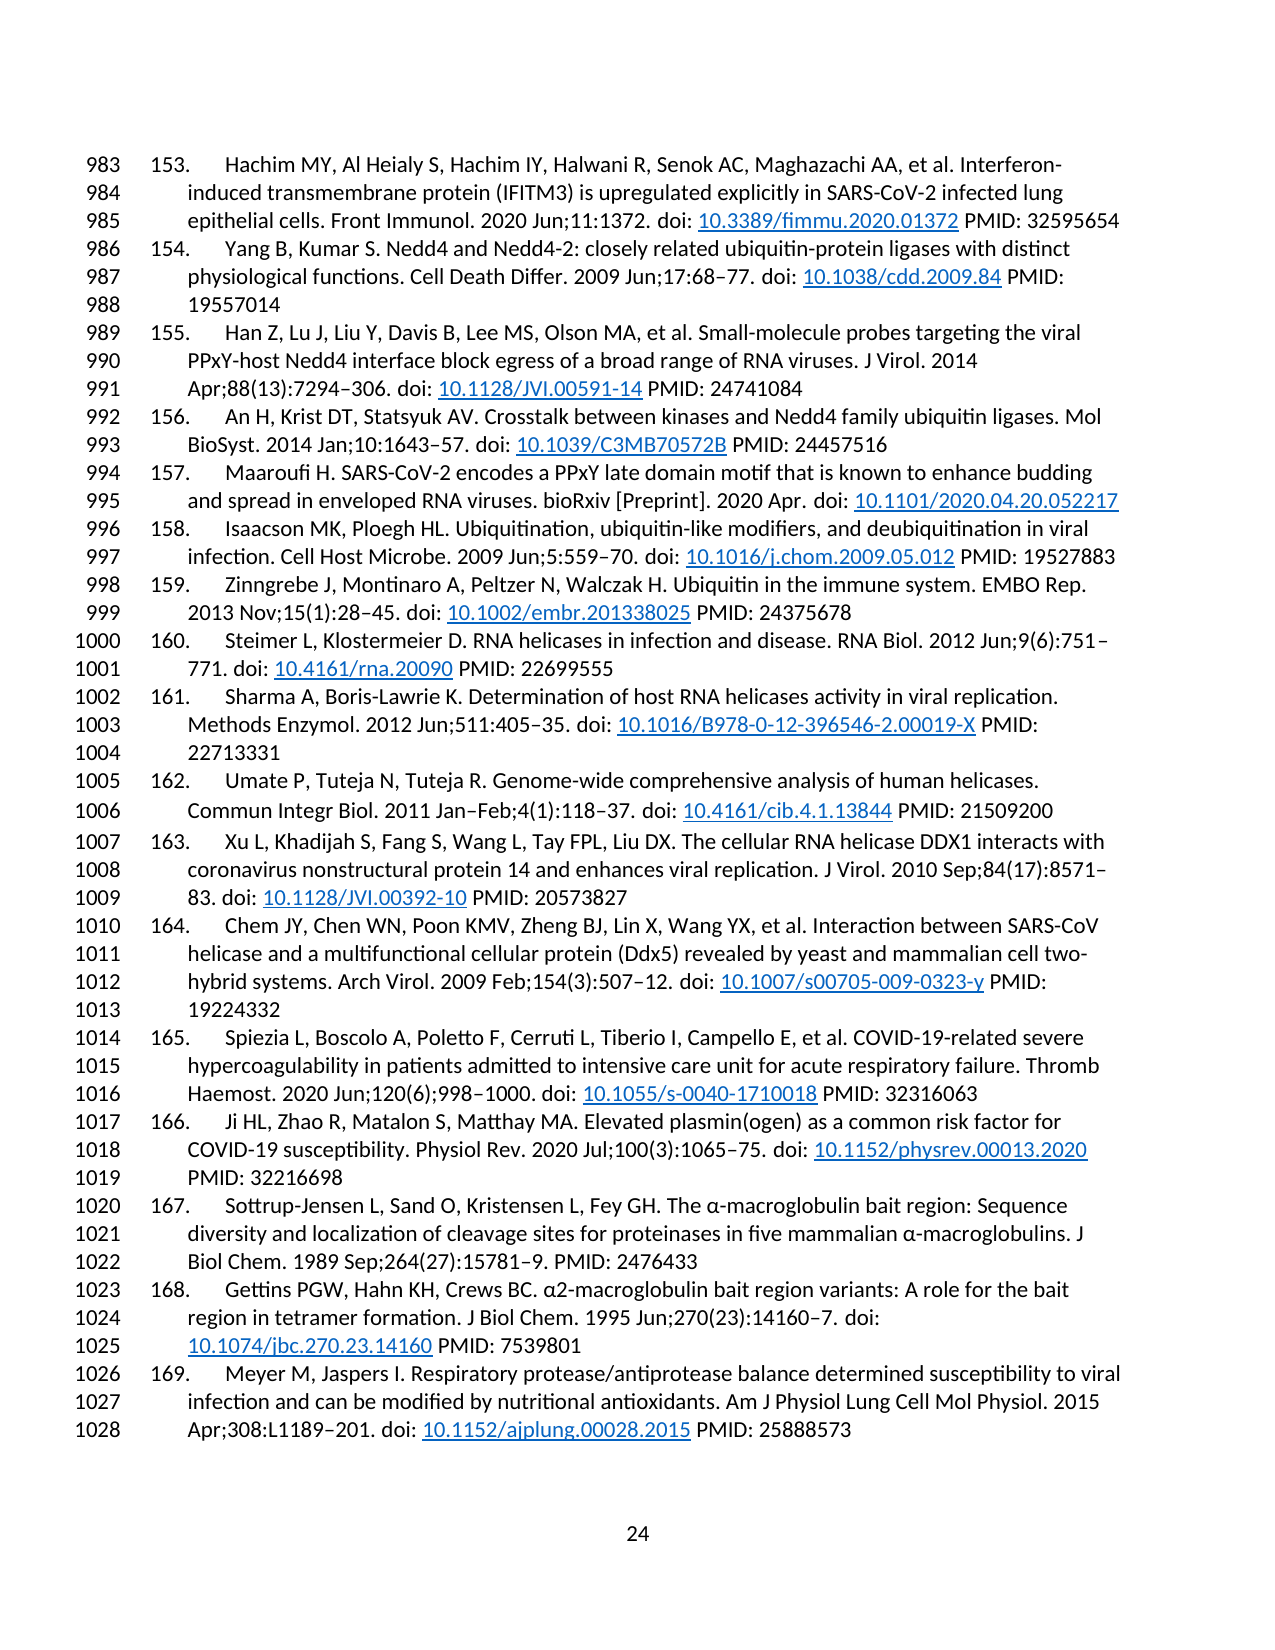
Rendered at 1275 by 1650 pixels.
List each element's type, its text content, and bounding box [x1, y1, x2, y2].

list Yang B, Kumar S. Nedd4 and Nedd4-2: closely related ubiquitin-protein ligases with distinct physiological functions. Cell Death Differ. 2009 Jun;17:68–77. doi: 10.1038/cdd.2009.84 PMID: 19557014 [150, 234, 1125, 318]
list An H, Krist DT, Statsyuk AV. Crosstalk between kinases and Nedd4 family ubiquitin ligases. Mol BioSyst. 2014 Jan;10:1643–57. doi: 10.1039/C3MB70572B PMID: 24457516 [150, 402, 1125, 458]
list Meyer M, Jaspers I. Respiratory protease/antiprotease balance determined susceptibility to viral infection and can be modified by nutritional antioxidants. Am J Physiol Lung Cell Mol Physiol. 2015 Apr;308:L1189–201. doi: 10.1152/ajplung.00028.2015 PMID: 25888573 [150, 1359, 1125, 1443]
list Hachim MY, Al Heialy S, Hachim IY, Halwani R, Senok AC, Maghazachi AA, et al. Interferon-induced transmembrane protein (IFITM3) is upregulated explicitly in SARS-CoV-2 infected lung epithelial cells. Front Immunol. 2020 Jun;11:1372. doi: 10.3389/fimmu.2020.01372 PMID: 32595654 [150, 150, 1125, 234]
list Steimer L, Klostermeier D. RNA helicases in infection and disease. RNA Biol. 2012 Jun;9(6):751–771. doi: 10.4161/rna.20090 PMID: 22699555 [150, 626, 1125, 682]
list Sharma A, Boris-Lawrie K. Determination of host RNA helicases activity in viral replication. Methods Enzymol. 2012 Jun;511:405–35. doi: 10.1016/B978-0-12-396546-2.00019-X PMID: 22713331 [150, 682, 1125, 766]
list Han Z, Lu J, Liu Y, Davis B, Lee MS, Olson MA, et al. Small-molecule probes targeting the viral PPxY-host Nedd4 interface block egress of a broad range of RNA viruses. J Virol. 2014 Apr;88(13):7294–306. doi: 10.1128/JVI.00591-14 PMID: 24741084 [150, 318, 1125, 402]
list Umate P, Tuteja N, Tuteja R. Genome-wide comprehensive analysis of human helicases. Commun Integr Biol. 2011 Jan–Feb;4(1):118–37. doi: 10.4161/cib.4.1.13844 PMID: 21509200 [150, 766, 1125, 825]
list Spiezia L, Boscolo A, Poletto F, Cerruti L, Tiberio I, Campello E, et al. COVID-19-related severe hypercoagulability in patients admitted to intensive care unit for acute respiratory failure. Thromb Haemost. 2020 Jun;120(6);998–1000. doi: 10.1055/s-0040-1710018 PMID: 32316063 [150, 1023, 1125, 1107]
list Maaroufi H. SARS-CoV-2 encodes a PPxY late domain motif that is known to enhance budding and spread in enveloped RNA viruses. bioRxiv [Preprint]. 2020 Apr. doi: 10.1101/2020.04.20.052217 [150, 458, 1125, 514]
list Xu L, Khadijah S, Fang S, Wang L, Tay FPL, Liu DX. The cellular RNA helicase DDX1 interacts with coronavirus nonstructural protein 14 and enhances viral replication. J Virol. 2010 Sep;84(17):8571–83. doi: 10.1128/JVI.00392-10 PMID: 20573827 [150, 827, 1125, 911]
list Isaacson MK, Ploegh HL. Ubiquitination, ubiquitin-like modifiers, and deubiquitination in viral infection. Cell Host Microbe. 2009 Jun;5:559–70. doi: 10.1016/j.chom.2009.05.012 PMID: 19527883 [150, 514, 1125, 570]
list Zinngrebe J, Montinaro A, Peltzer N, Walczak H. Ubiquitin in the immune system. EMBO Rep. 2013 Nov;15(1):28–45. doi: 10.1002/embr.201338025 PMID: 24375678 [150, 570, 1125, 626]
list Ji HL, Zhao R, Matalon S, Matthay MA. Elevated plasmin(ogen) as a common risk factor for COVID-19 susceptibility. Physiol Rev. 2020 Jul;100(3):1065–75. doi: 10.1152/physrev.00013.2020 PMID: 32216698 [150, 1107, 1125, 1191]
list Chem JY, Chen WN, Poon KMV, Zheng BJ, Lin X, Wang YX, et al. Interaction between SARS-CoV helicase and a multifunctional cellular protein (Ddx5) revealed by yeast and mammalian cell two-hybrid systems. Arch Virol. 2009 Feb;154(3):507–12. doi: 10.1007/s00705-009-0323-y PMID: 19224332 [150, 911, 1125, 1023]
list Sottrup-Jensen L, Sand O, Kristensen L, Fey GH. The α-macroglobulin bait region: Sequence diversity and localization of cleavage sites for proteinases in five mammalian α-macroglobulins. J Biol Chem. 1989 Sep;264(27):15781–9. PMID: 2476433 [150, 1191, 1125, 1275]
list Gettins PGW, Hahn KH, Crews BC. α2-macroglobulin bait region variants: A role for the bait region in tetramer formation. J Biol Chem. 1995 Jun;270(23):14160–7. doi: 10.1074/jbc.270.23.14160 PMID: 7539801 [150, 1275, 1125, 1359]
